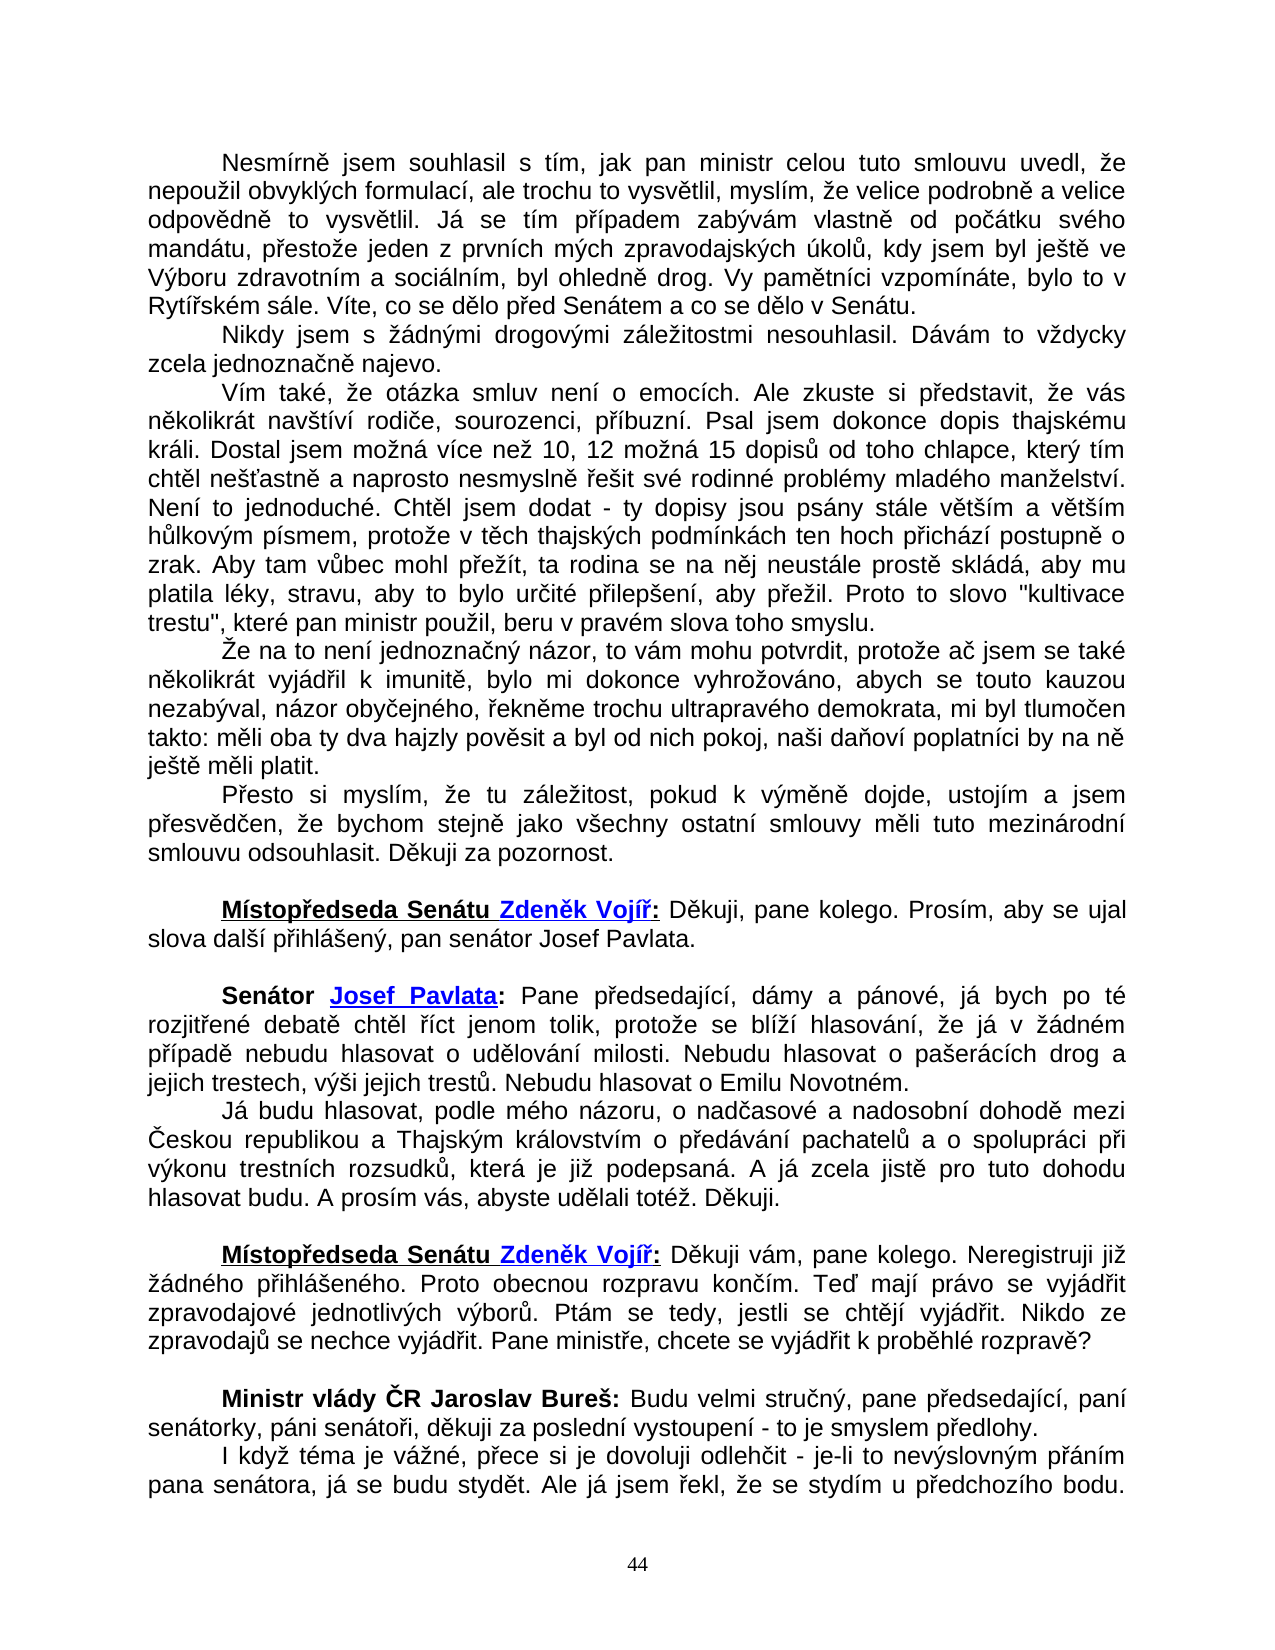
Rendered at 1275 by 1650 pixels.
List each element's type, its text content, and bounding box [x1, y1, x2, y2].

text Ministr vlády ČR Jaroslav Bureš: Budu velmi stručný, pane předsedající, paní senátorky, páni senátoři, děkuji za poslední vystoupení - to je smyslem předlohy. [148, 1384, 1127, 1441]
text Místopředseda Senátu Zdeněk Vojíř: Děkuji vám, pane kolego. Neregistruji již žádného přihlášeného. Proto obecnou rozpravu končím. Teď mají právo se vyjádřit zpravodajové jednotlivých výborů. Ptám se tedy, jestli se chtějí vyjádřit. Nikdo ze zpravodajů se nechce vyjádřit. Pane ministře, chcete se vyjádřit k proběhlé rozpravě? [148, 1240, 1127, 1355]
text Přesto si myslím, že tu záležitost, pokud k výměně dojde, ustojím a jsem přesvědčen, že bychom stejně jako všechny ostatní smlouvy měli tuto mezinárodní smlouvu odsouhlasit. Děkuji za pozornost. [148, 780, 1127, 866]
text Senátor Josef Pavlata: Pane předsedající, dámy a pánové, já bych po té rozjitřené debatě chtěl říct jenom tolik, protože se blíží hlasování, že já v žádném případě nebudu hlasovat o udělování milosti. Nebudu hlasovat o pašerácích drog a jejich trestech, výši jejich trestů. Nebudu hlasovat o Emilu Novotném. [148, 981, 1127, 1096]
text Že na to není jednoznačný názor, to vám mohu potvrdit, protože ač jsem se také několikrát vyjádřil k imunitě, bylo mi dokonce vyhrožováno, abych se touto kauzou nezabýval, názor obyčejného, řekněme trochu ultrapravého demokrata, mi byl tlumočen takto: měli oba ty dva hajzly pověsit a byl od nich pokoj, naši daňoví poplatníci by na ně ještě měli platit. [148, 636, 1127, 780]
text Já budu hlasovat, podle mého názoru, o nadčasové a nadosobní dohodě mezi Českou republikou a Thajským královstvím o předávání pachatelů a o spolupráci při výkonu trestních rozsudků, která je již podepsaná. A já zcela jistě pro tuto dohodu hlasovat budu. A prosím vás, abyste udělali totéž. Děkuji. [148, 1096, 1127, 1211]
text Nesmírně jsem souhlasil s tím, jak pan ministr celou tuto smlouvu uvedl, že nepoužil obvyklých formulací, ale trochu to vysvětlil, myslím, že velice podrobně a velice odpovědně to vysvětlil. Já se tím případem zabývám vlastně od počátku svého mandátu, přestože jeden z prvních mých zpravodajských úkolů, kdy jsem byl ještě ve Výboru zdravotním a sociálním, byl ohledně drog. Vy pamětníci vzpomínáte, bylo to v Rytířském sále. Víte, co se dělo před Senátem a co se dělo v Senátu. [148, 148, 1127, 320]
text Vím také, že otázka smluv není o emocích. Ale zkuste si představit, že vás několikrát navštíví rodiče, sourozenci, příbuzní. Psal jsem dokonce dopis thajskému králi. Dostal jsem možná více než 10, 12 možná 15 dopisů od toho chlapce, který tím chtěl nešťastně a naprosto nesmyslně řešit své rodinné problémy mladého manželství. Není to jednoduché. Chtěl jsem dodat - ty dopisy jsou psány stále větším a větším hůlkovým písmem, protože v těch thajských podmínkách ten hoch přichází postupně o zrak. Aby tam vůbec mohl přežít, ta rodina se na něj neustále prostě skládá, aby mu platila léky, stravu, aby to bylo určité přilepšení, aby přežil. Proto to slovo "kultivace trestu", které pan ministr použil, beru v pravém slova toho smyslu. [148, 378, 1127, 636]
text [148, 1441, 1127, 1499]
text Místopředseda Senátu Zdeněk Vojíř: Děkuji, pane kolego. Prosím, aby se ujal slova další přihlášený, pan senátor Josef Pavlata. [148, 895, 1127, 953]
text Nikdy jsem s žádnými drogovými záležitostmi nesouhlasil. Dávám to vždycky zcela jednoznačně najevo. [148, 320, 1127, 378]
